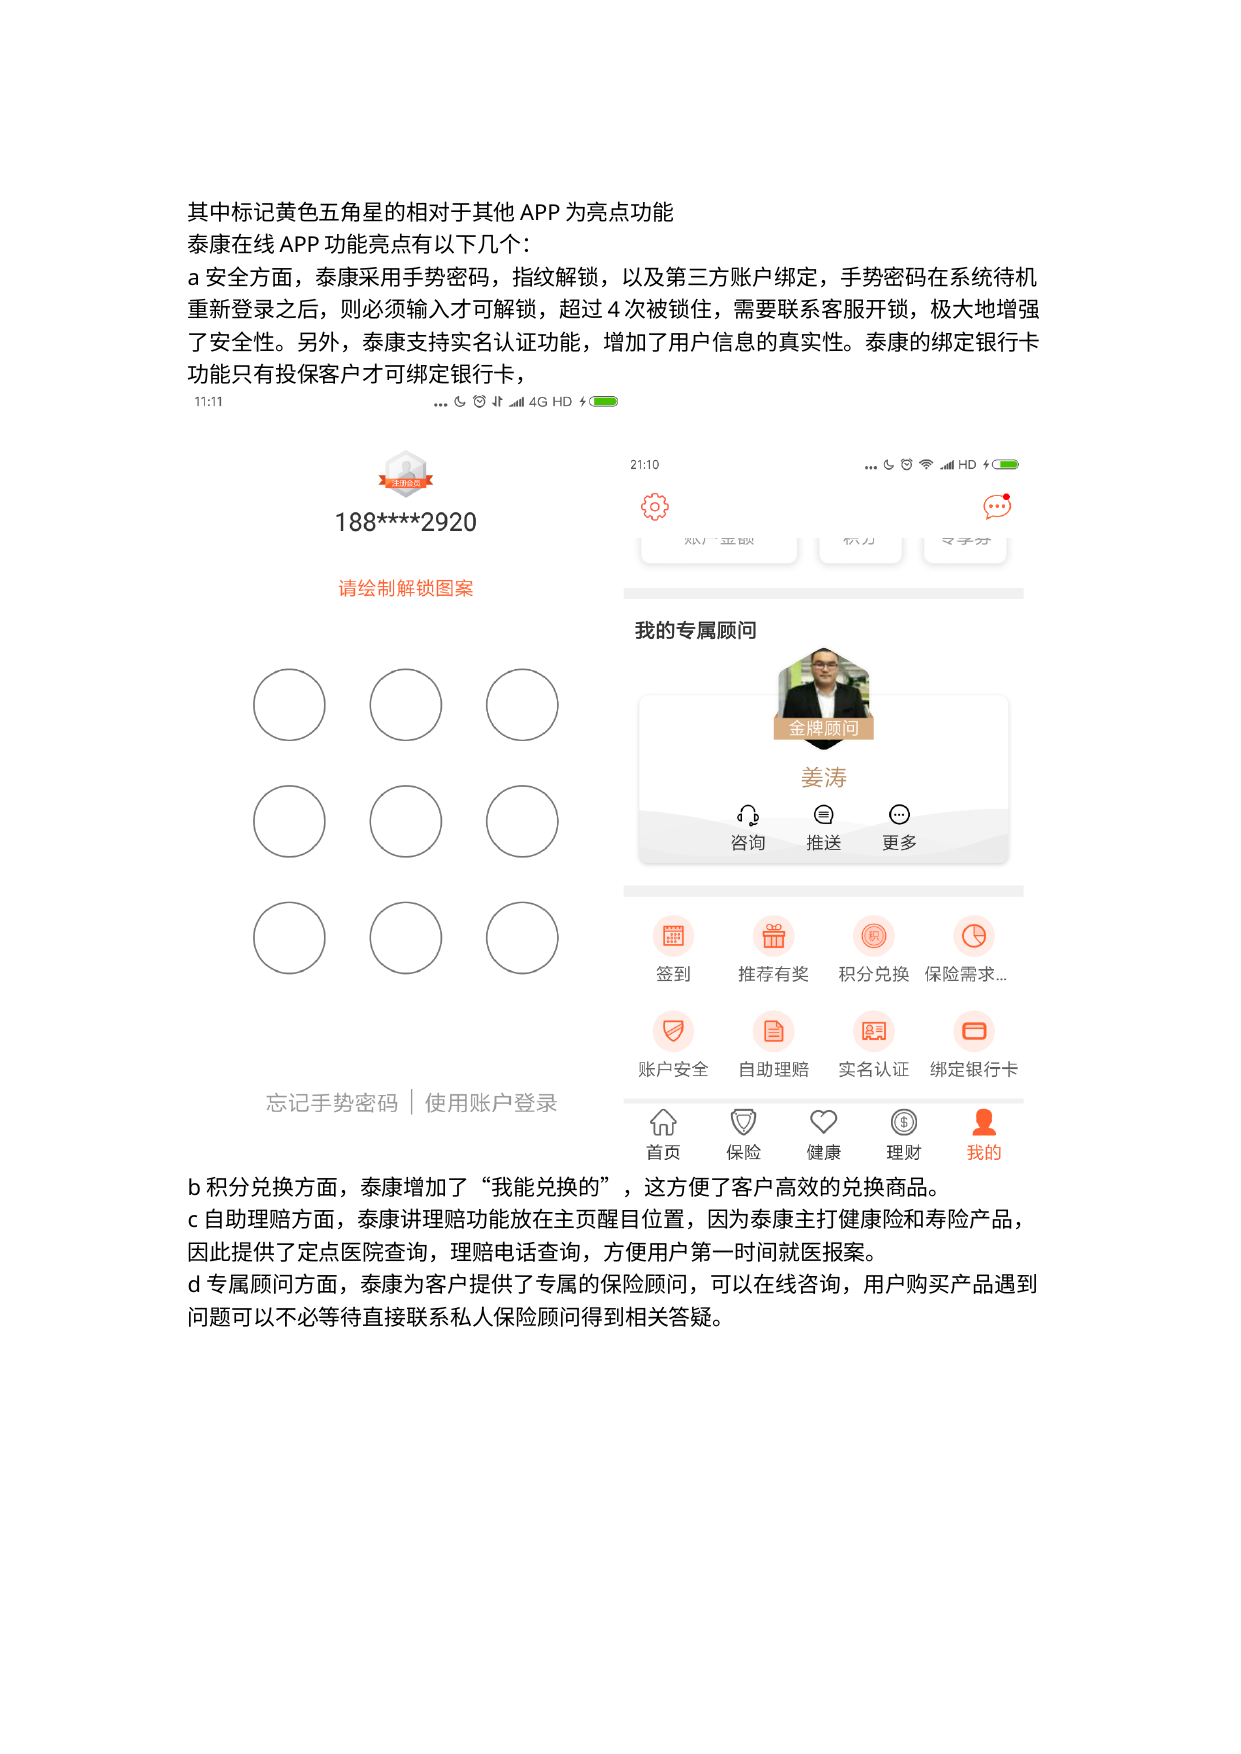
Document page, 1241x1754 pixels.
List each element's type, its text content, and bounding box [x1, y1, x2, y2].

text a 安全方面，泰康采用手势密码，指纹解锁，以及第三方账户绑定，手势密码在系统待机重新登录之后，则必须输入才可解锁，超过4次被锁住，需要联系客服开锁，极大地增强了安全性。另外，泰康支持实名认证功能，增加了用户信息的真实性。泰康的绑定银行卡功能只有投保客户才可绑定银行卡， [187, 259, 1053, 389]
picture [187, 389, 1024, 1165]
text c 自助理赔方面，泰康讲理赔功能放在主页醒目位置，因为泰康主打健康险和寿险产品，因此提供了定点医院查询，理赔电话查询，方便用户第一时间就医报案。 [187, 1202, 1053, 1267]
text 其中标记黄色五角星的相对于其他APP为亮点功能 [187, 194, 1053, 227]
text d 专属顾问方面，泰康为客户提供了专属的保险顾问，可以在线咨询，用户购买产品遇到问题可以不必等待直接联系私人保险顾问得到相关答疑。 [187, 1267, 1053, 1332]
text b 积分兑换方面，泰康增加了“我能兑换的”，这方便了客户高效的兑换商品。 [187, 1169, 1053, 1202]
text 泰康在线APP功能亮点有以下几个： [187, 227, 1053, 259]
